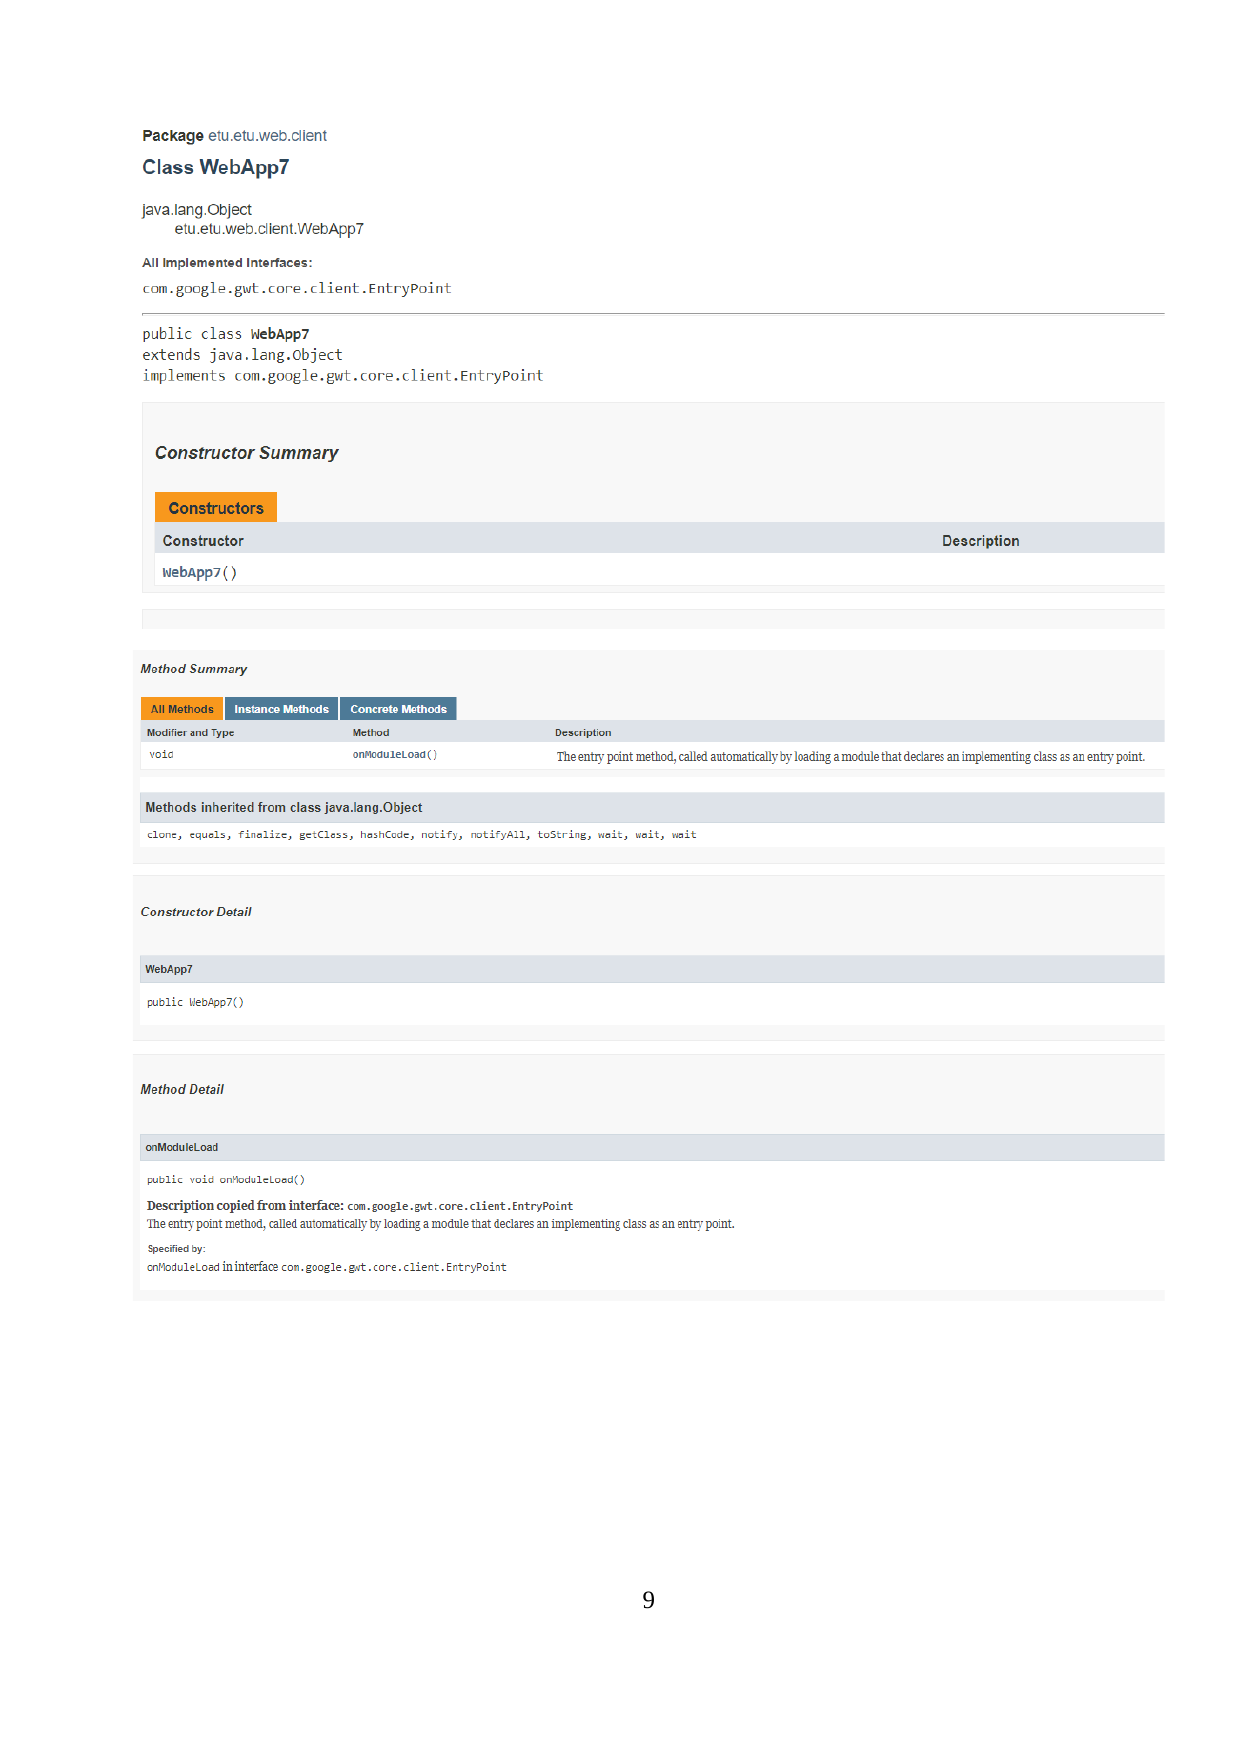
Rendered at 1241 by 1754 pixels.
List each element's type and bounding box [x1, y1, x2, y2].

picture [132, 650, 1165, 1301]
picture [132, 118, 1165, 629]
